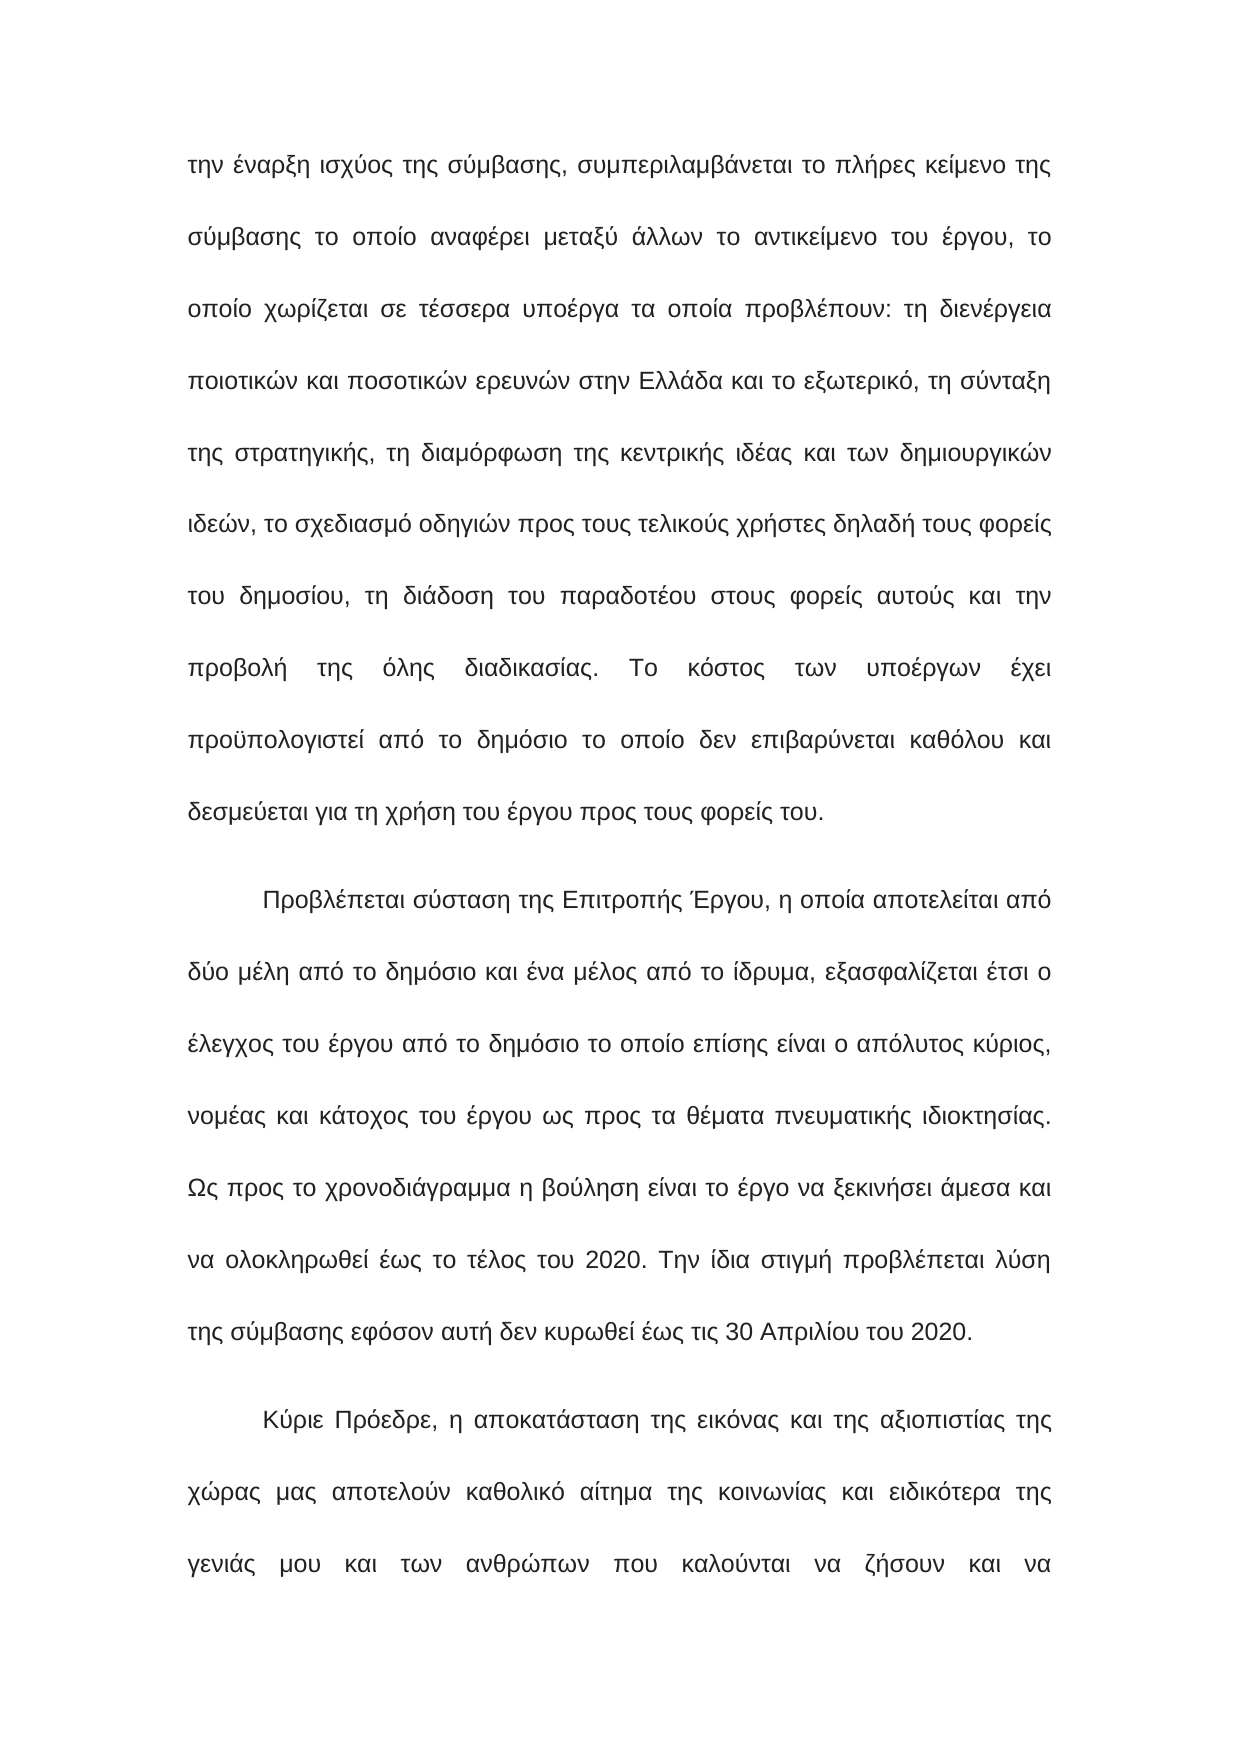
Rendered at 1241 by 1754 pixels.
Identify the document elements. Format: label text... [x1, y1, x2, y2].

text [187, 150, 1053, 826]
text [187, 1405, 1053, 1578]
text Προβλέπεται σύσταση της Επιτροπής Έργου, η οποία αποτελείται από δύο μέλη από το δημόσιο και ένα μέλος από το ίδρυμα, εξασφαλίζεται έτσι ο έλεγχος του έργου από το δημόσιο το οποίο επίσης είναι ο απόλυτος κύριος, νομέας και κάτοχος του έργου ως προς τα θέματα πνευματικής ιδιοκτησίας. Ως προς το χρονοδιάγραμμα η βούληση είναι το έργο να ξεκινήσει άμεσα και να ολοκληρωθεί έως το τέλος του 2020. Την ίδια στιγμή προβλέπεται λύση της σύμβασης εφόσον αυτή δεν κυρωθεί έως τις 30 Απριλίου του 2020. [187, 885, 1053, 1345]
